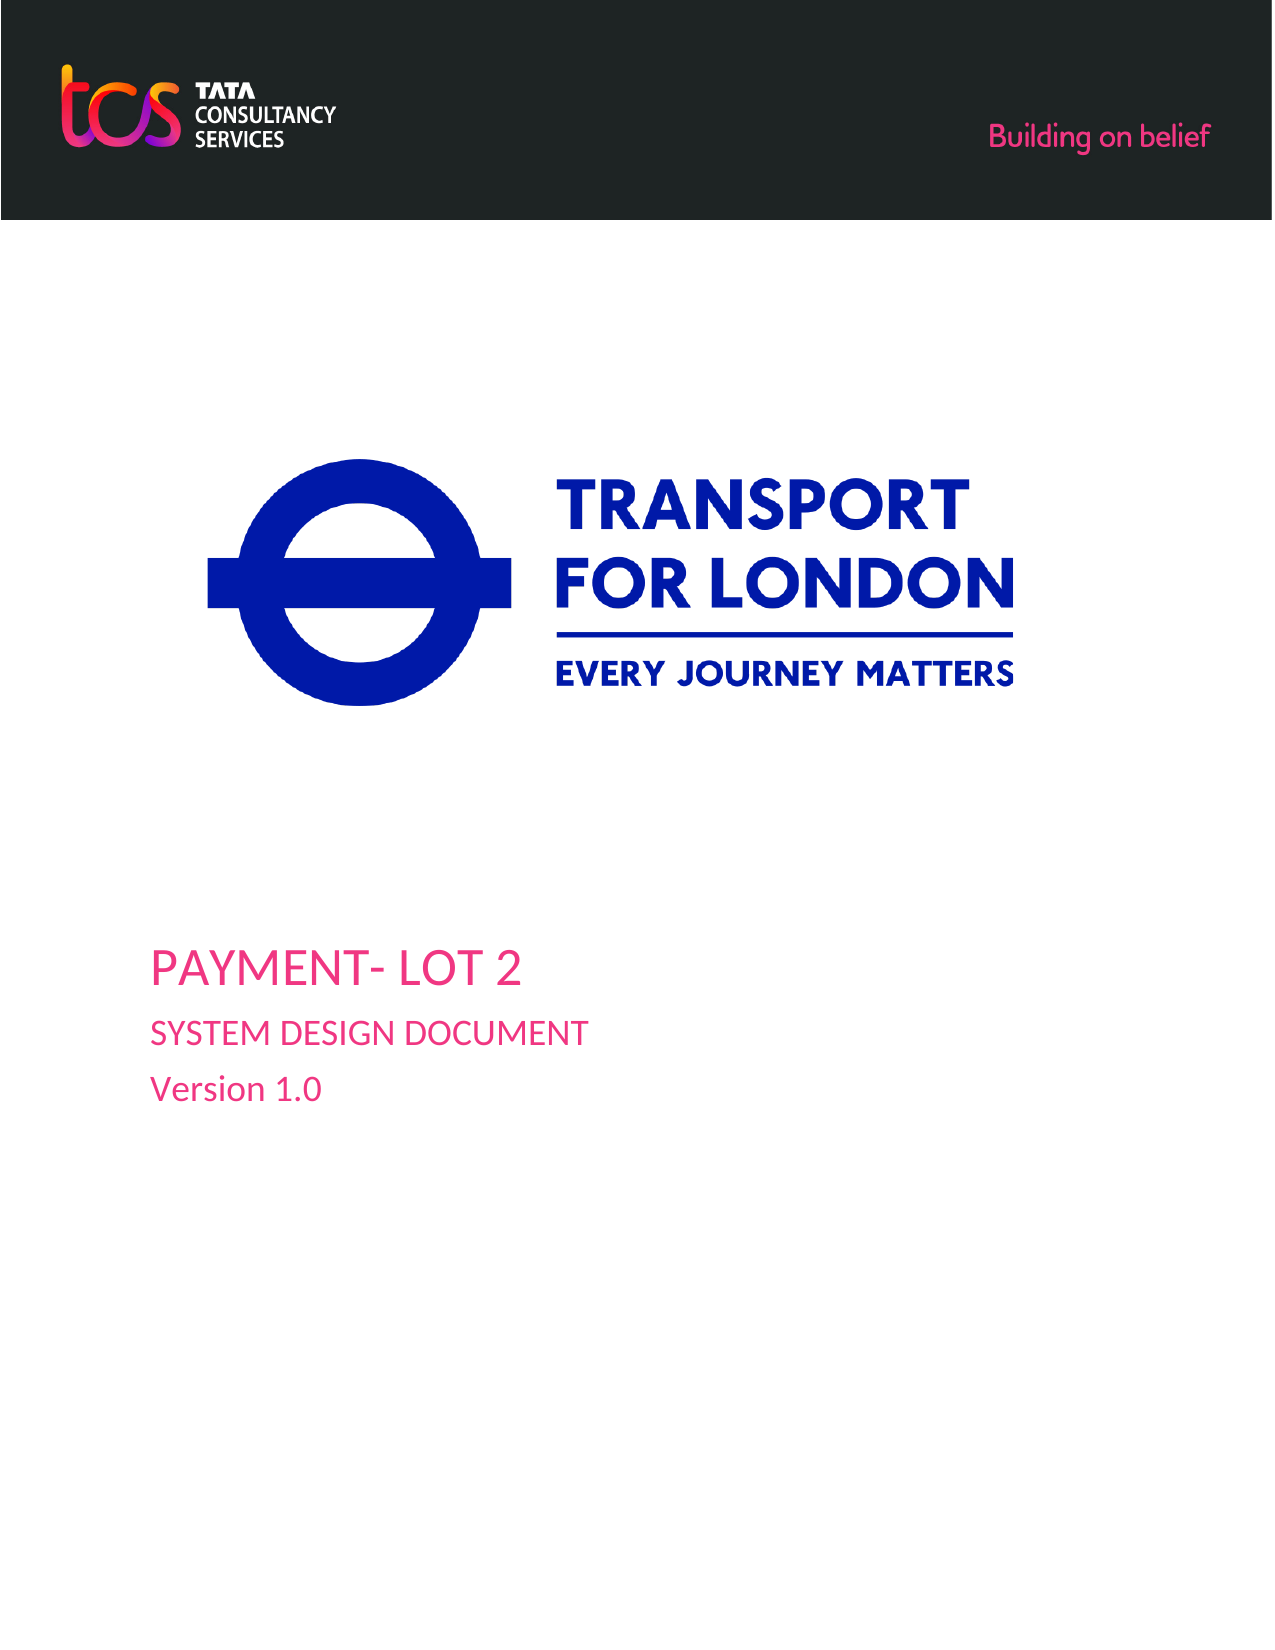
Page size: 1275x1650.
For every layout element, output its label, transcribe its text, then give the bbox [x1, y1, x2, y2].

title SYSTEM DESIGN DOCUMENT [150, 1009, 1125, 1055]
title Version 1.0 [150, 1065, 1125, 1111]
picture [1, 0, 1272, 220]
title Payment- LOT 2 [150, 932, 1125, 998]
picture [207, 459, 1014, 706]
